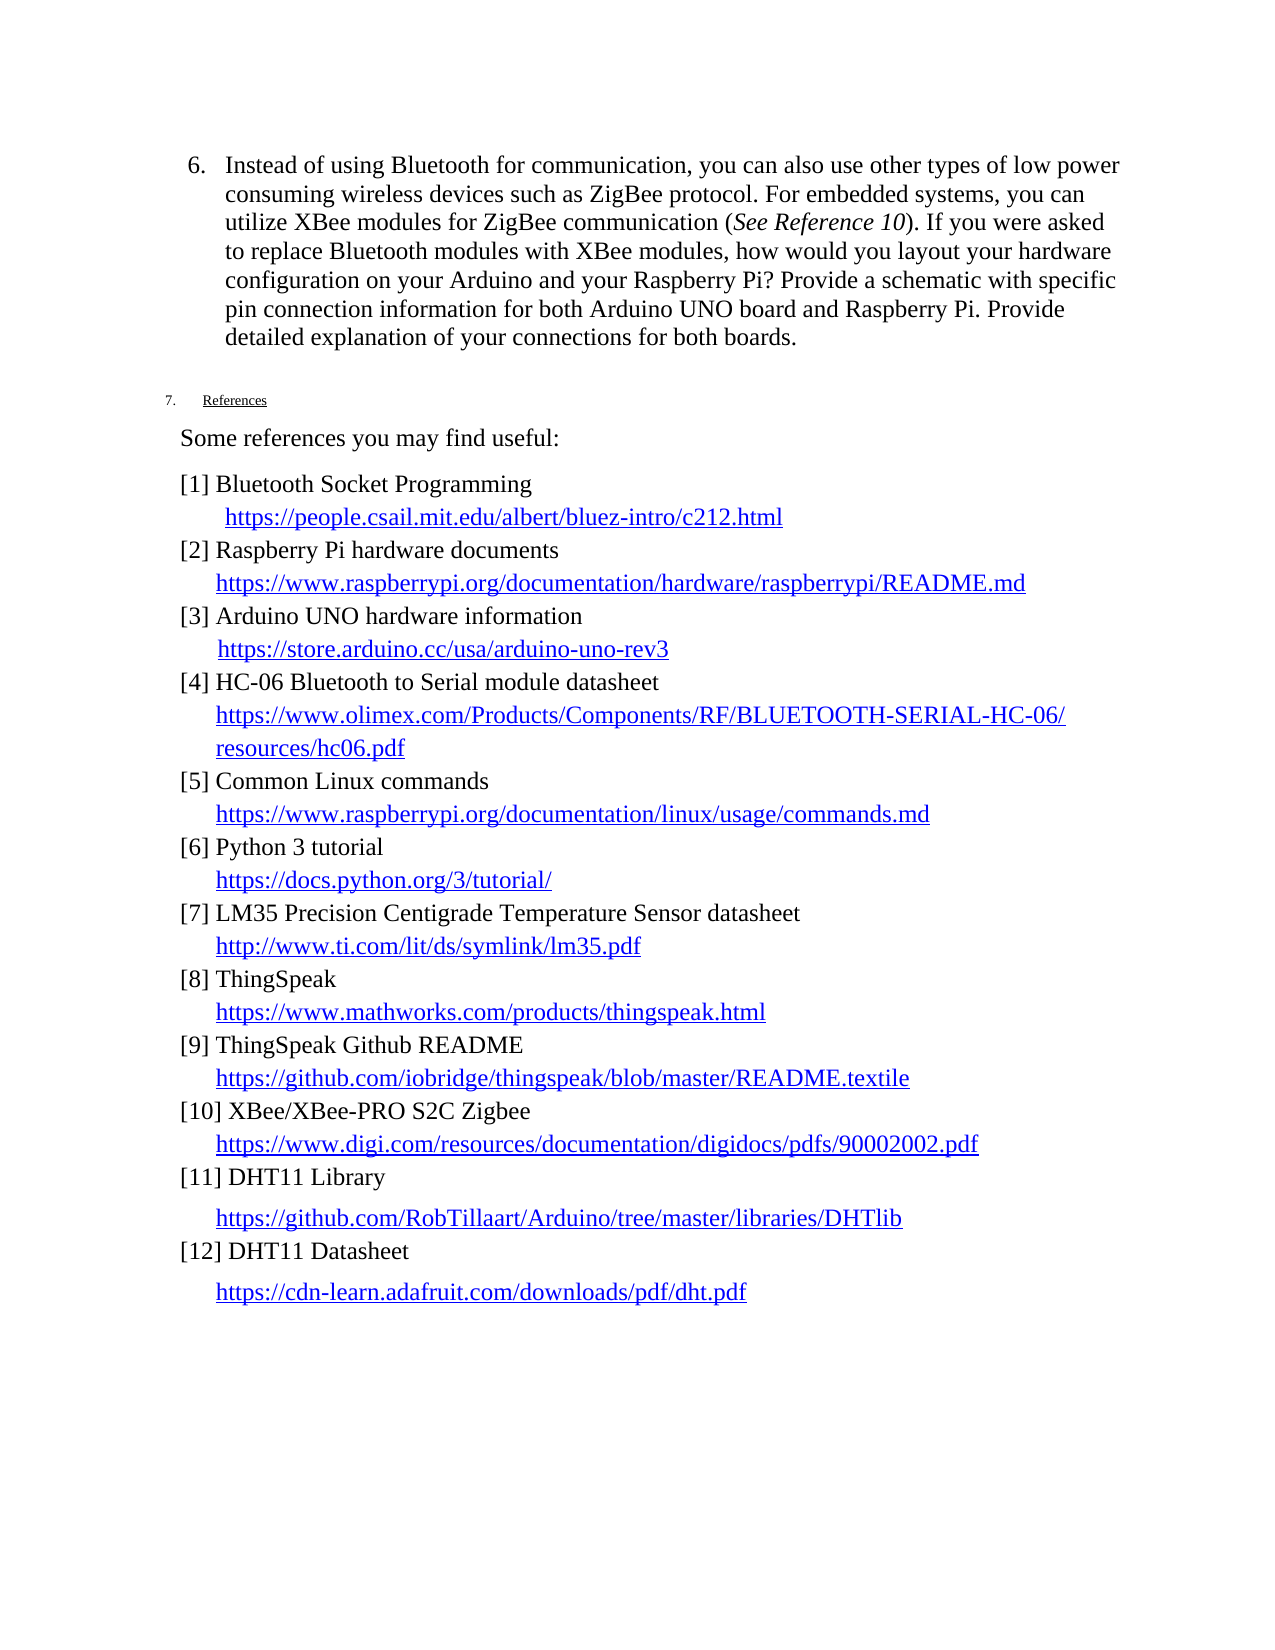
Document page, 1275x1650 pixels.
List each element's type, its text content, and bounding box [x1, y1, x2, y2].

text https://people.csail.mit.edu/albert/bluez-intro/c212.html [180, 502, 1125, 530]
text https://www.olimex.com/Products/Components/RF/BLUETOOTH-SERIAL-HC-06/resources/hc06.pdf [216, 700, 1125, 762]
text [3] Arduino UNO hardware information [180, 601, 1125, 629]
text [2] Raspberry Pi hardware documents [180, 535, 1125, 563]
text https://github.com/iobridge/thingspeak/blob/master/README.textile [180, 1063, 1125, 1092]
text [6] Python 3 tutorial [180, 832, 1125, 861]
text [1] Bluetooth Socket Programming [180, 469, 1125, 497]
text [9] ThingSpeak Github README [180, 1030, 1125, 1059]
text https://www.digi.com/resources/documentation/digidocs/pdfs/90002002.pdf [180, 1129, 1125, 1158]
list Instead of using Bluetooth for communication, you can also use other types of low power consuming wireless devices such as ZigBee protocol. For embedded systems, you can utilize XBee modules for ZigBee communication (See Reference 10). If you were asked to replace Bluetooth modules with XBee modules, how would you layout your hardware configuration on your Arduino and your Raspberry Pi? Provide a schematic with specific pin connection information for both Arduino UNO board and Raspberry Pi. Provide detailed explanation of your connections for both boards. [187, 150, 1127, 351]
text [10] XBee/XBee-PRO S2C Zigbee [180, 1096, 1125, 1125]
text [7] LM35 Precision Centigrade Temperature Sensor datasheet [180, 898, 1125, 927]
text https://store.arduino.cc/usa/arduino-uno-rev3 [180, 634, 1125, 662]
text https://www.mathworks.com/products/thingspeak.html [180, 997, 1125, 1026]
text https://www.raspberrypi.org/documentation/hardware/raspberrypi/README.md [180, 568, 1125, 596]
text [5] Common Linux commands [180, 766, 1125, 794]
text [11] DHT11 Library [180, 1162, 1125, 1191]
text https://github.com/RobTillaart/Arduino/tree/master/libraries/DHTlib [216, 1203, 1059, 1232]
text [12] DHT11 Datasheet [180, 1236, 1125, 1265]
text https://docs.python.org/3/tutorial/ [180, 865, 1125, 894]
subtitle References [165, 380, 1125, 409]
text http://www.ti.com/lit/ds/symlink/lm35.pdf [180, 931, 1125, 960]
text https://cdn-learn.adafruit.com/downloads/pdf/dht.pdf [216, 1277, 1059, 1306]
text Some references you may find useful: [180, 423, 1125, 452]
text https://www.raspberrypi.org/documentation/linux/usage/commands.md [180, 799, 1125, 828]
text [4] HC-06 Bluetooth to Serial module datasheet [180, 667, 1125, 696]
text [8] ThingSpeak [180, 964, 1125, 993]
